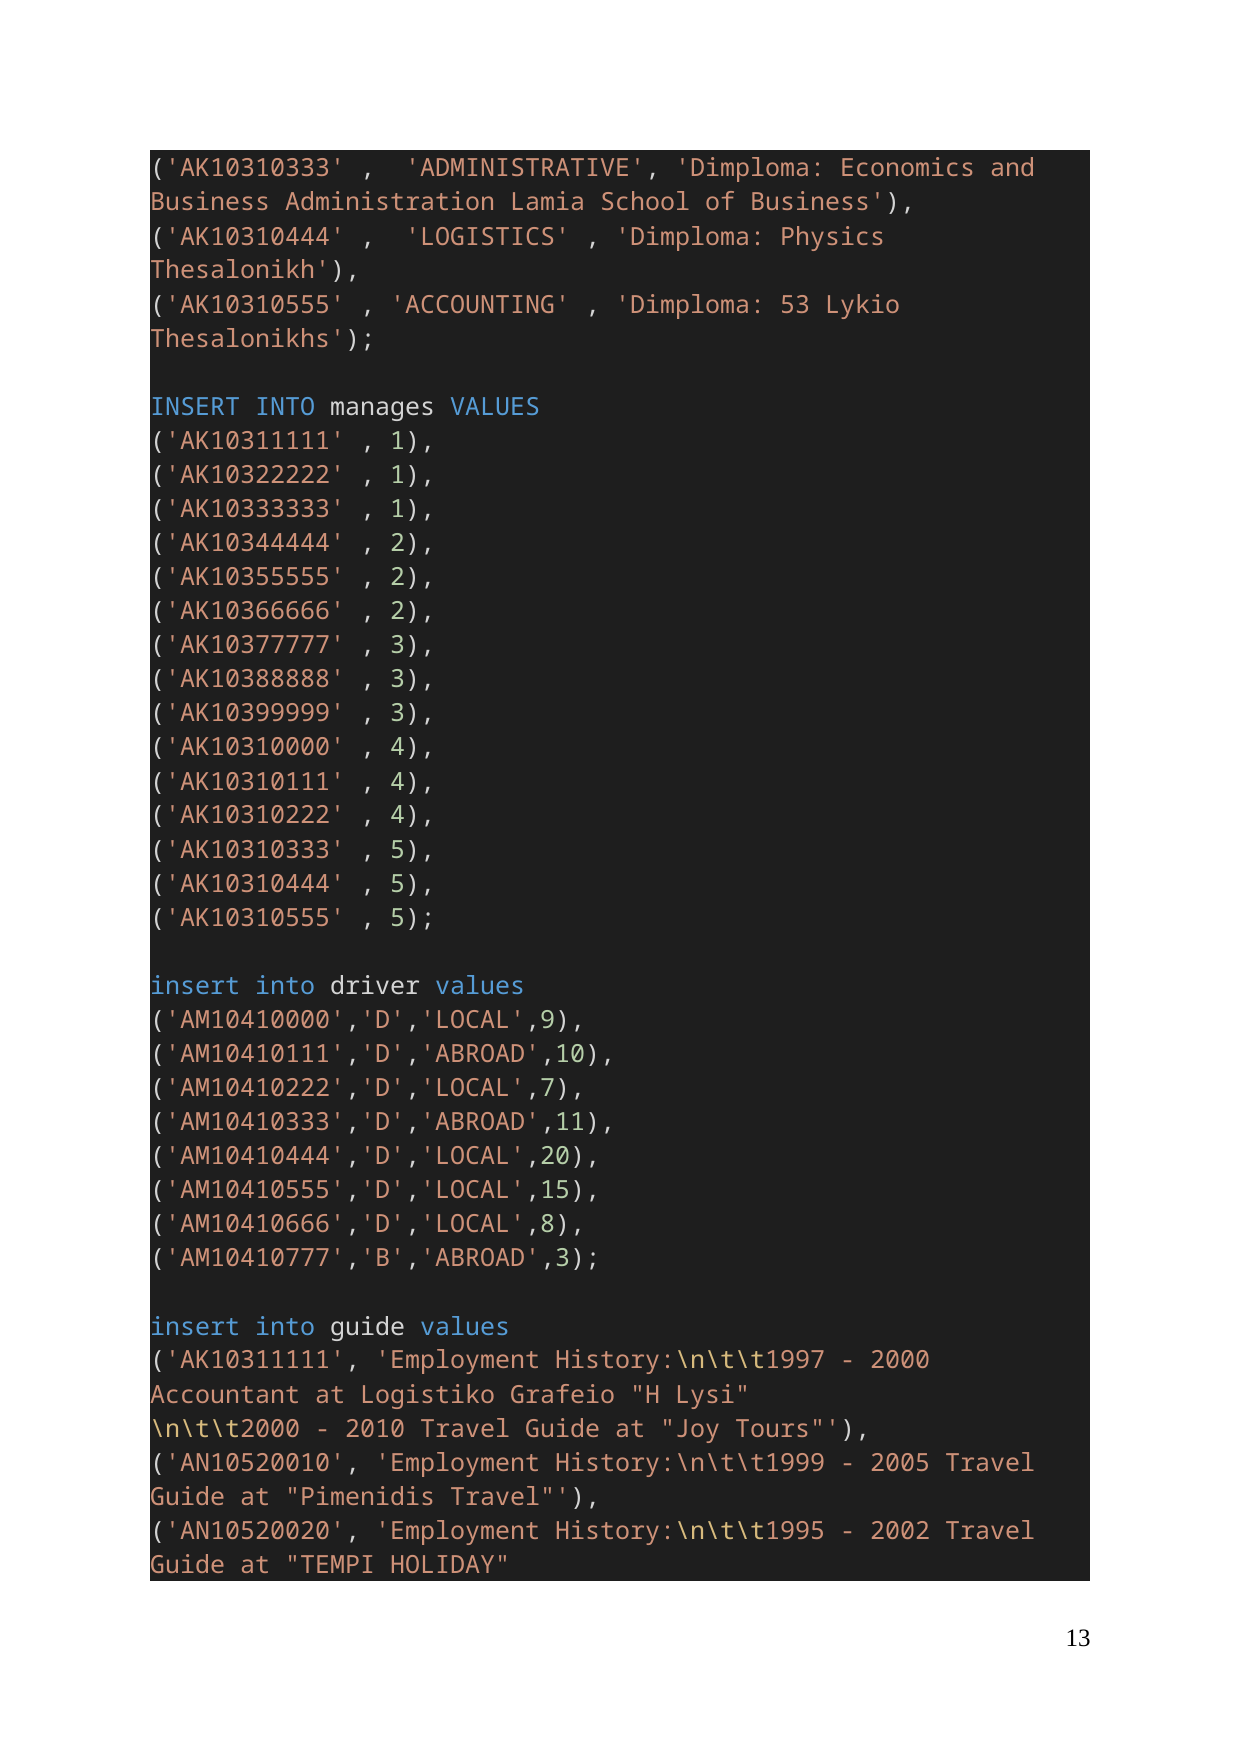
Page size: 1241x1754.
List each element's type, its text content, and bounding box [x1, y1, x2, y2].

text ('AK10310333' , 5), [150, 831, 1090, 865]
text ('AM10410555','D','LOCAL',15), [150, 1172, 1090, 1206]
text ('AM10410666','D','LOCAL',8), [150, 1206, 1090, 1240]
text ('AK10377777' , 3), [150, 627, 1090, 661]
text ('AK10310555' , 5); [150, 899, 1090, 933]
text ('AM10410000','D','LOCAL',9), [150, 1002, 1090, 1036]
text ('AK10311111' , 1), [150, 422, 1090, 457]
text ('AM10410777','B','ABROAD',3); [150, 1240, 1090, 1274]
text insert into guide values [150, 1308, 1090, 1342]
text ('AM10410222','D','LOCAL',7), [150, 1070, 1090, 1104]
text ('AN10520020', 'Employment History:\n\t\t1995 - 2002 Travel Guide at "TEMPI HOLIDAY" [150, 1512, 1090, 1581]
text ('AK10310111' , 4), [150, 763, 1090, 797]
text \n\t\t2000 - 2010 Travel Guide at "Joy Tours"'), [150, 1410, 1090, 1444]
text ('AK10310555' , 'ACCOUNTING' , 'Dimploma: 53 Lykio Thesalonikhs'); [150, 286, 1090, 354]
text ('AM10410333','D','ABROAD',11), [150, 1104, 1090, 1138]
text INSERT INTO manages VALUES [150, 388, 1090, 422]
text ('AM10410111','D','ABROAD',10), [150, 1036, 1090, 1070]
text ('AM10410444','D','LOCAL',20), [150, 1138, 1090, 1172]
text ('AK10322222' , 1), [150, 457, 1090, 491]
text ('AK10355555' , 2), [150, 559, 1090, 593]
text ('AK10310333' , 'ADMINISTRATIVE', 'Dimploma: Economics and Business Administration Lamia School of Business'), [150, 150, 1090, 218]
text ('AK10333333' , 1), [150, 491, 1090, 525]
text ('AN10520010', 'Employment History:\n\t\t1999 - 2005 Travel Guide at "Pimenidis Travel"'), [150, 1444, 1090, 1512]
text insert into driver values [150, 967, 1090, 1002]
text ('AK10310444' , 'LOGISTICS' , 'Dimploma: Physics Thesalonikh'), [150, 218, 1090, 286]
text ('AK10366666' , 2), [150, 593, 1090, 627]
text ('AK10311111', 'Employment History:\n\t\t1997 - 2000 Accountant at Logistiko Grafeio "H Lysi" [150, 1342, 1090, 1410]
text ('AK10388888' , 3), [150, 661, 1090, 695]
text ('AK10310444' , 5), [150, 865, 1090, 899]
text ('AK10310222' , 4), [150, 797, 1090, 831]
text ('AK10344444' , 2), [150, 525, 1090, 559]
text ('AK10399999' , 3), [150, 695, 1090, 729]
text ('AK10310000' , 4), [150, 729, 1090, 763]
